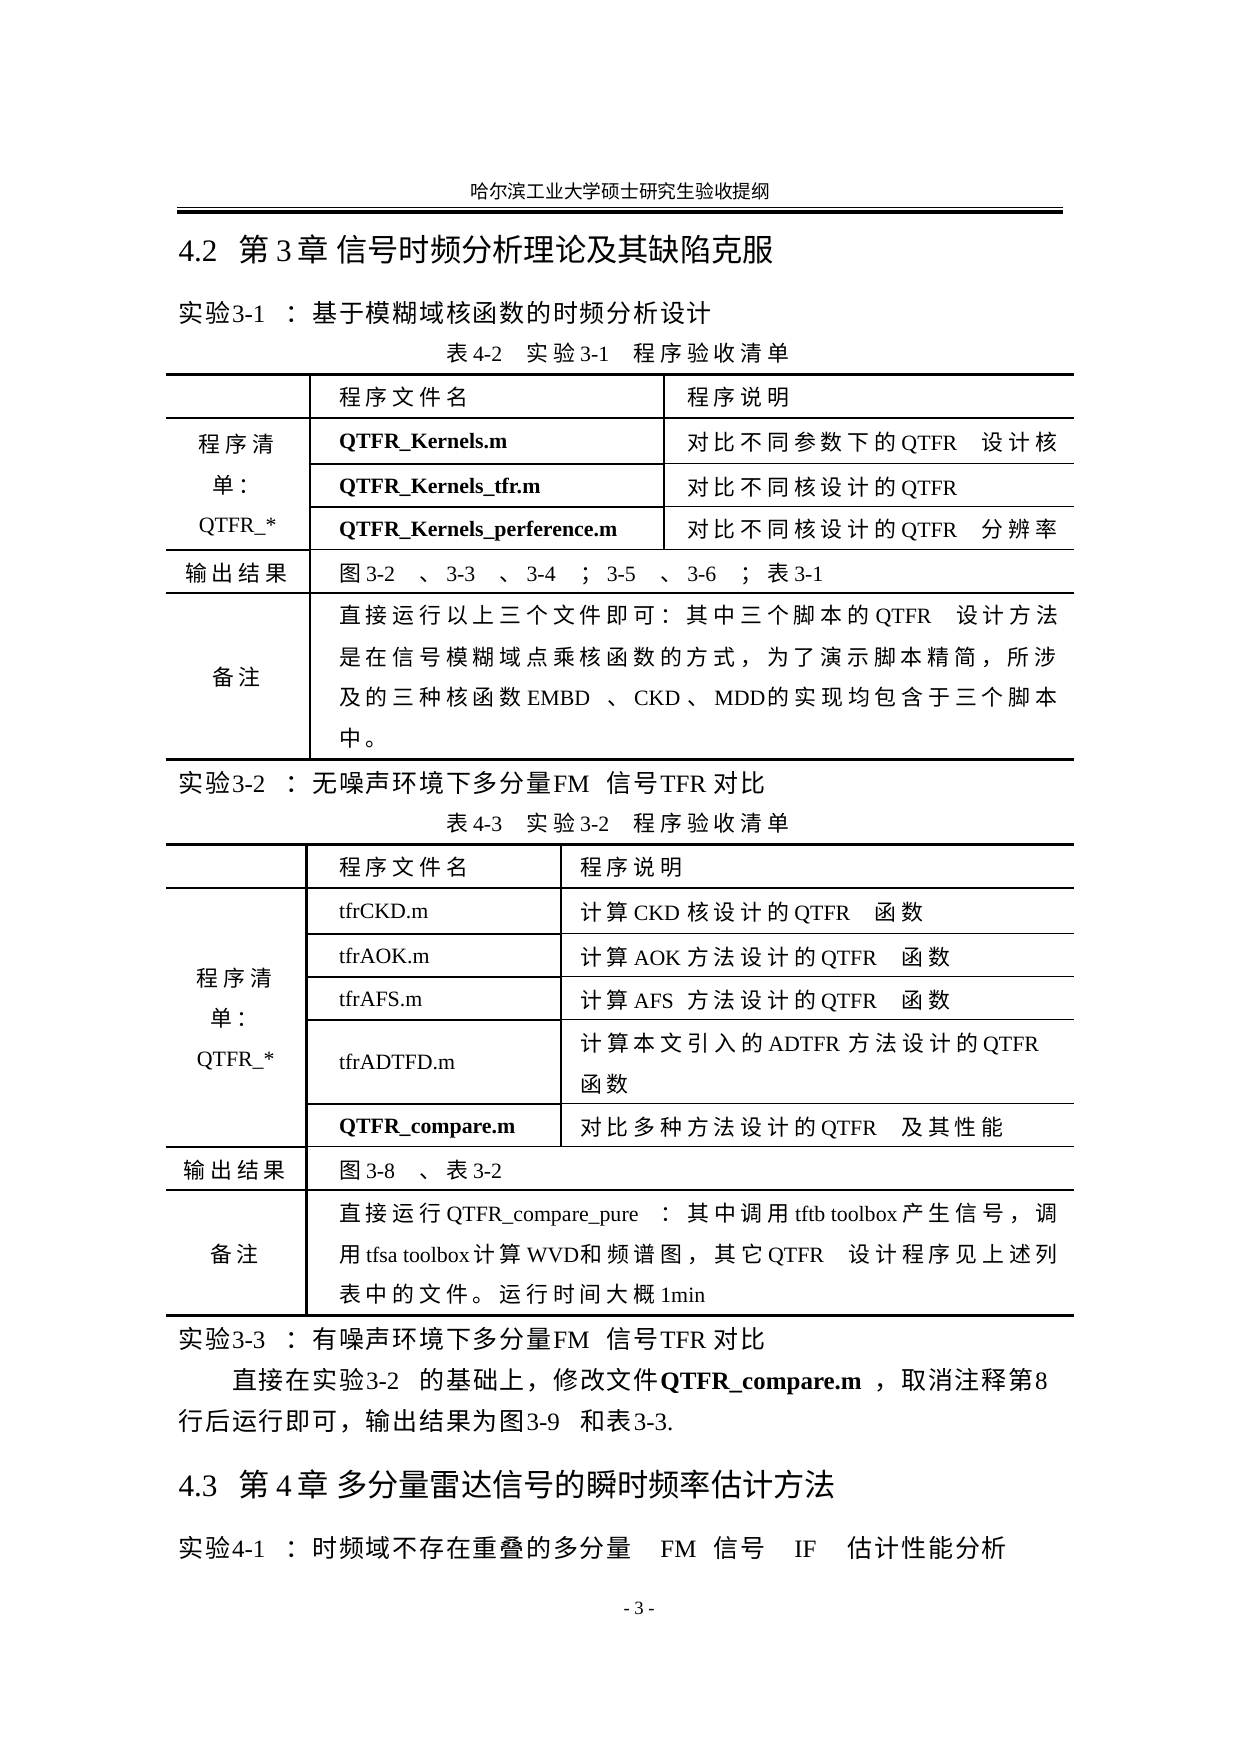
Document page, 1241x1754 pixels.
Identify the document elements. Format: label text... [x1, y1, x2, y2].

table_cell 计算AOK方法设计的QTFR函数 [562, 934, 1074, 976]
table_cell 备注 [166, 594, 309, 758]
table_header [166, 846, 305, 887]
table_cell tfrAFS.m [308, 978, 560, 1019]
table_header 程序说明 [562, 846, 1074, 887]
table_cell 程序清单： QTFR_* [166, 419, 309, 549]
table_cell 程序清单： QTFR_* [166, 889, 305, 1146]
table_cell QTFR_compare.m [308, 1105, 560, 1146]
table_cell 图3-2、3-3、3-4；3-5、3-6；表3-1 [311, 550, 1074, 592]
subtitle 第4章 多分量雷达信号的瞬时频率估计方法 [178, 1460, 1062, 1505]
table_cell QTFR_Kernels_tfr.m [311, 465, 663, 506]
table_header [166, 376, 309, 417]
table_cell 图3-8、表3-2 [308, 1147, 1074, 1189]
table_cell QTFR_Kernels_perference.m [311, 508, 663, 549]
table_cell 输出结果 [166, 551, 309, 592]
table_header 程序文件名 [308, 846, 560, 887]
table_cell tfrCKD.m [308, 889, 560, 933]
table_cell 备注 [166, 1191, 305, 1314]
table_header 程序文件名 [311, 376, 663, 417]
table_cell 直接运行以上三个文件即可：其中三个脚本的QTFR设计方法是在信号模糊域点乘核函数的方式，为了演示脚本精简，所涉及的三种核函数EMBD、CKD、MDD的实现均包含于三个脚本中。 [311, 594, 1074, 758]
table_cell 计算本文引入的ADTFR方法设计的QTFR函数 [562, 1020, 1074, 1103]
text 实验3-2：无噪声环境下多分量FM信号TFR对比 [178, 761, 1062, 802]
table_cell tfrAOK.m [308, 935, 560, 976]
subtitle 第3章 信号时频分析理论及其缺陷克服 [178, 225, 1062, 270]
table_cell 直接运行QTFR_compare_pure：其中调用tftb toolbox产生信号，调用tfsa toolbox计算WVD和频谱图，其它QTFR设计程序见上述列表中的文件。运行时间大概1min [308, 1191, 1074, 1314]
table_cell 计算CKD核设计的QTFR函数 [562, 889, 1074, 933]
text 实验4-1：时频域不存在重叠的多分量 FM 信号 IF 估计性能分析 [178, 1526, 1062, 1567]
table_cell 对比多种方法设计的QTFR及其性能 [562, 1104, 1074, 1146]
table_cell 对比不同核设计的QTFR [665, 464, 1074, 506]
table_cell 对比不同参数下的QTFR设计核 [665, 419, 1074, 463]
text 实验3-1：基于模糊域核函数的时频分析设计 [178, 291, 1062, 332]
table_cell 对比不同核设计的QTFR分辨率 [665, 507, 1074, 549]
table_cell 计算AFS方法设计的QTFR函数 [562, 977, 1074, 1019]
text 表4-3实验3-2程序验收清单 [178, 802, 1062, 843]
table_header 程序说明 [665, 376, 1074, 417]
table_cell QTFR_Kernels.m [311, 419, 663, 463]
text 直接在实验3-2的基础上，修改文件QTFR_compare.m，取消注释第8行后运行即可，输出结果为图3-9和表3-3. [178, 1358, 1062, 1440]
text 实验3-3：有噪声环境下多分量FM信号TFR对比 [178, 1317, 1062, 1358]
table_cell 输出结果 [166, 1148, 305, 1189]
text 表4-2实验3-1程序验收清单 [178, 332, 1062, 373]
table_cell tfrADTFD.m [308, 1021, 560, 1103]
